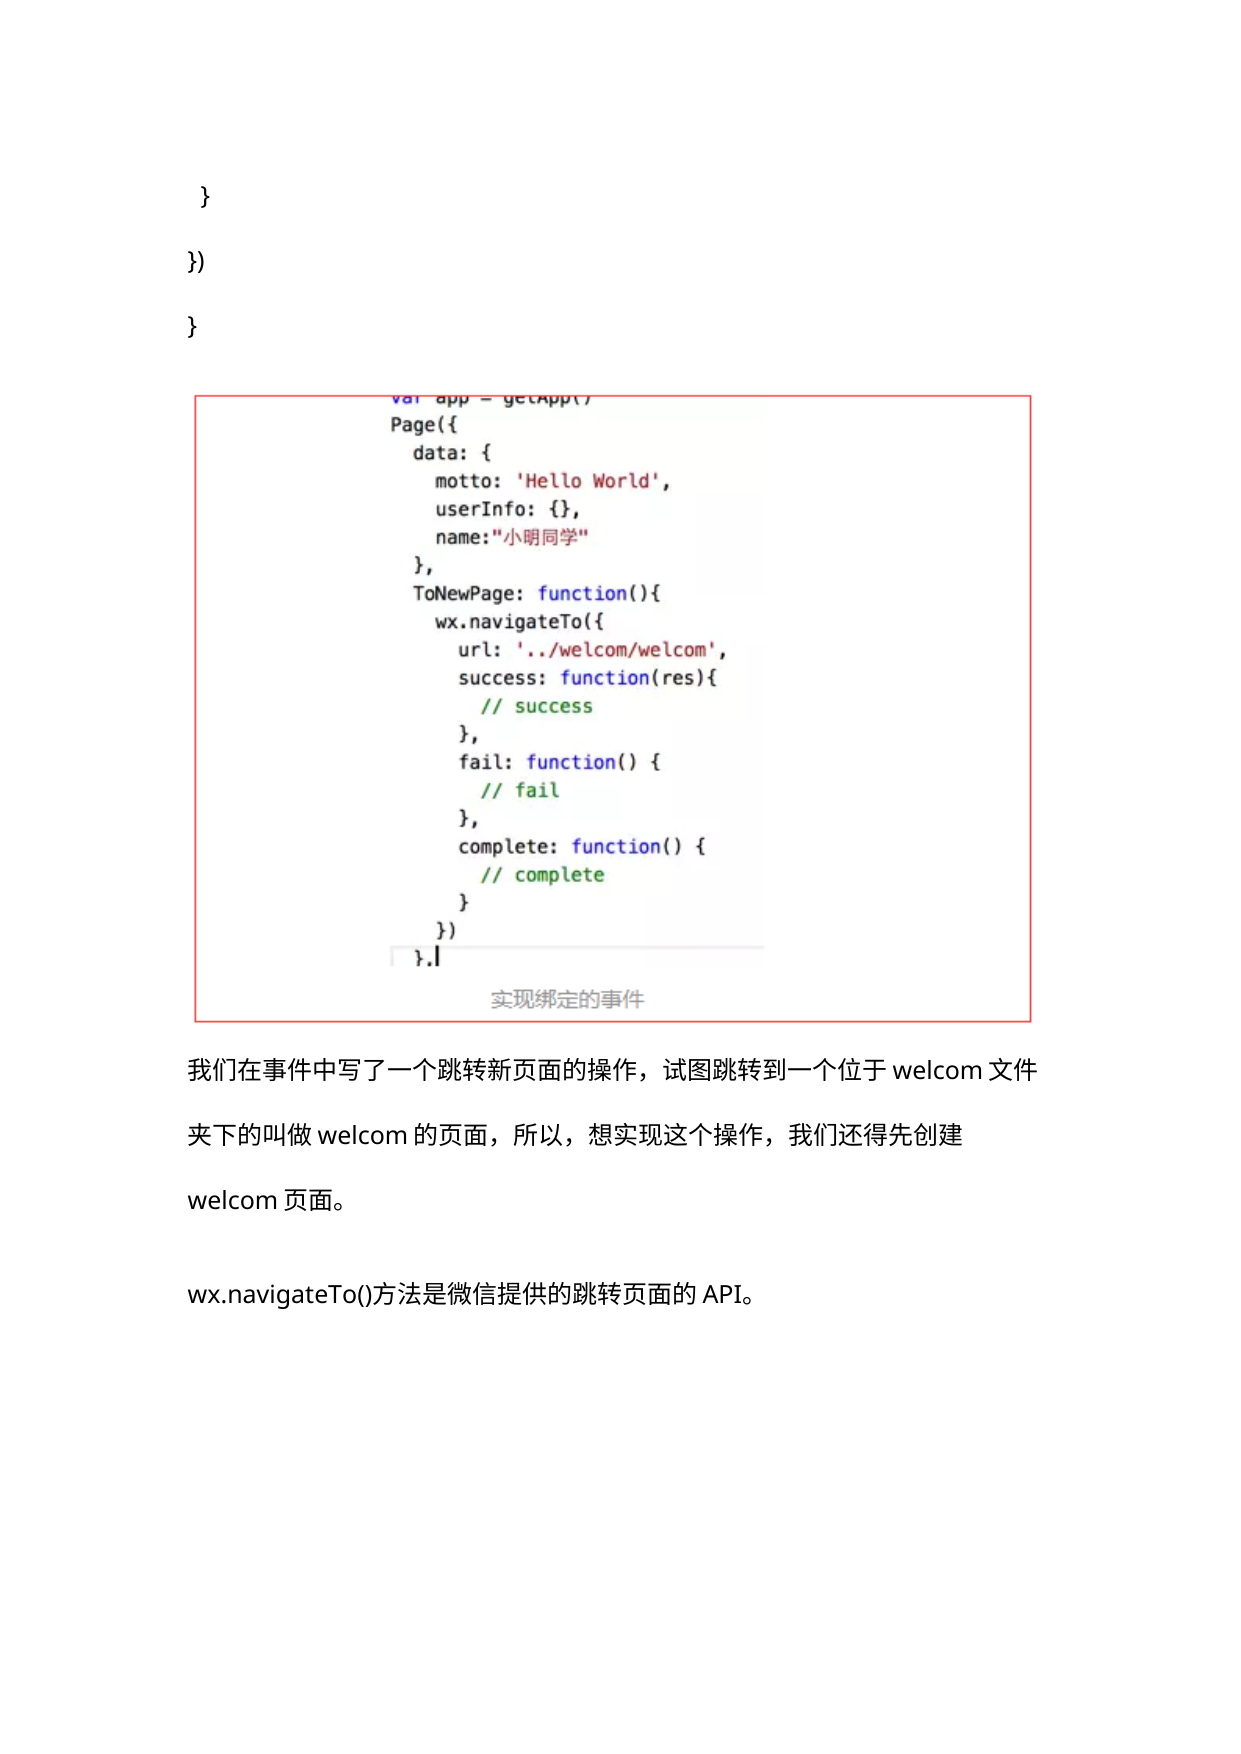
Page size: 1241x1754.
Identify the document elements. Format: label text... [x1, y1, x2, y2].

text wx.navigateTo()方法是微信提供的跳转页面的API。 [187, 1260, 1053, 1325]
picture [187, 386, 1041, 1029]
text }) [187, 227, 1053, 292]
text } [187, 162, 1053, 227]
text } [187, 292, 1053, 357]
